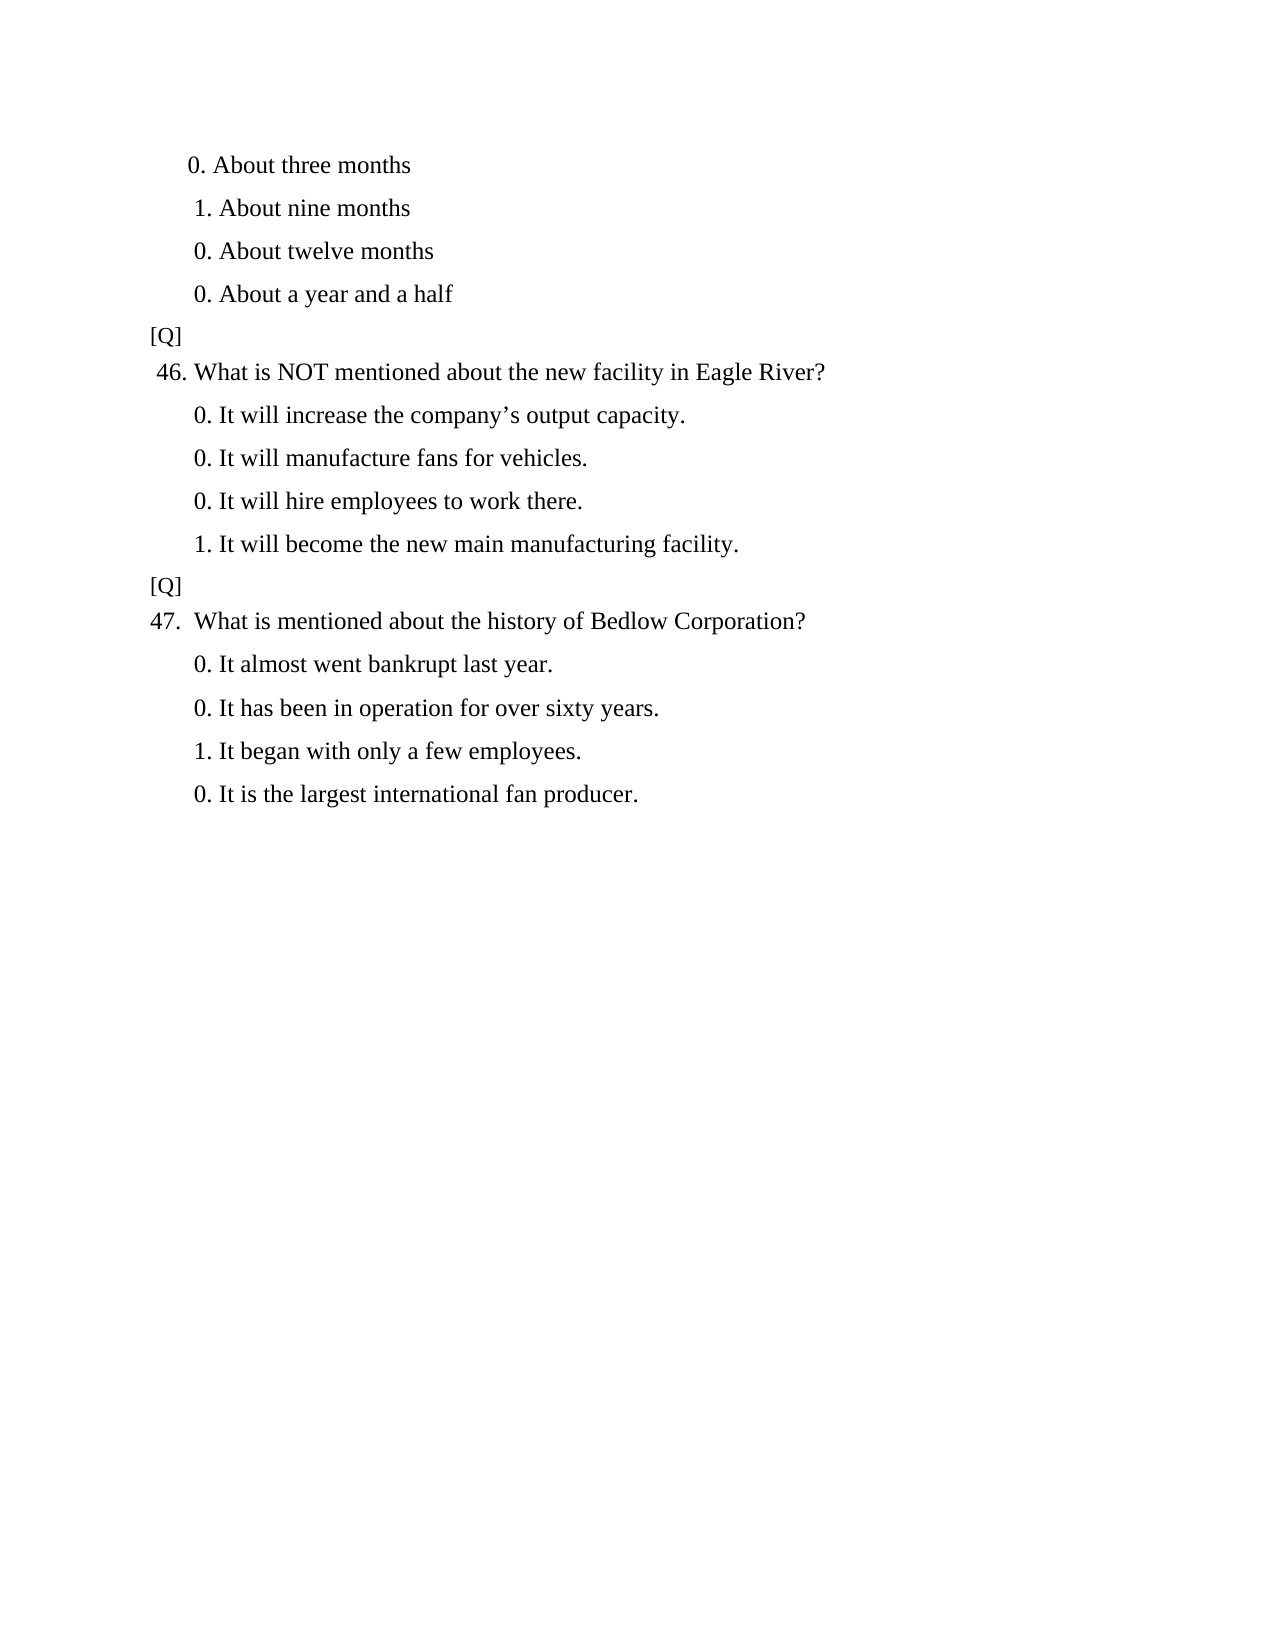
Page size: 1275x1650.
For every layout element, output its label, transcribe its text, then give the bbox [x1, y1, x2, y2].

list 0. About three months [150, 150, 1125, 179]
list 0. It will hire employees to work there. [150, 486, 1125, 515]
list 46. What is NOT mentioned about the new facility in Eagle River? [150, 357, 1125, 385]
list 0. It will manufacture fans for vehicles. [150, 443, 1125, 472]
list 1. It will become the new main manufacturing facility. [150, 529, 1125, 558]
list 0. It has been in operation for over sixty years. [150, 693, 1125, 721]
list 1. About nine months [150, 193, 1125, 222]
list [Q] [150, 572, 1125, 599]
list 0. It will increase the company’s output capacity. [150, 400, 1125, 428]
list 1. It began with only a few employees. [150, 736, 1125, 764]
list 0. About twelve months [150, 236, 1125, 265]
list 0. It almost went bankrupt last year. [150, 649, 1125, 678]
list 0. About a year and a half [150, 279, 1125, 308]
list 0. It is the largest international fan producer. [150, 779, 1125, 808]
list [Q] [150, 322, 1125, 349]
list 47. What is mentioned about the history of Bedlow Corporation? [150, 606, 1125, 635]
